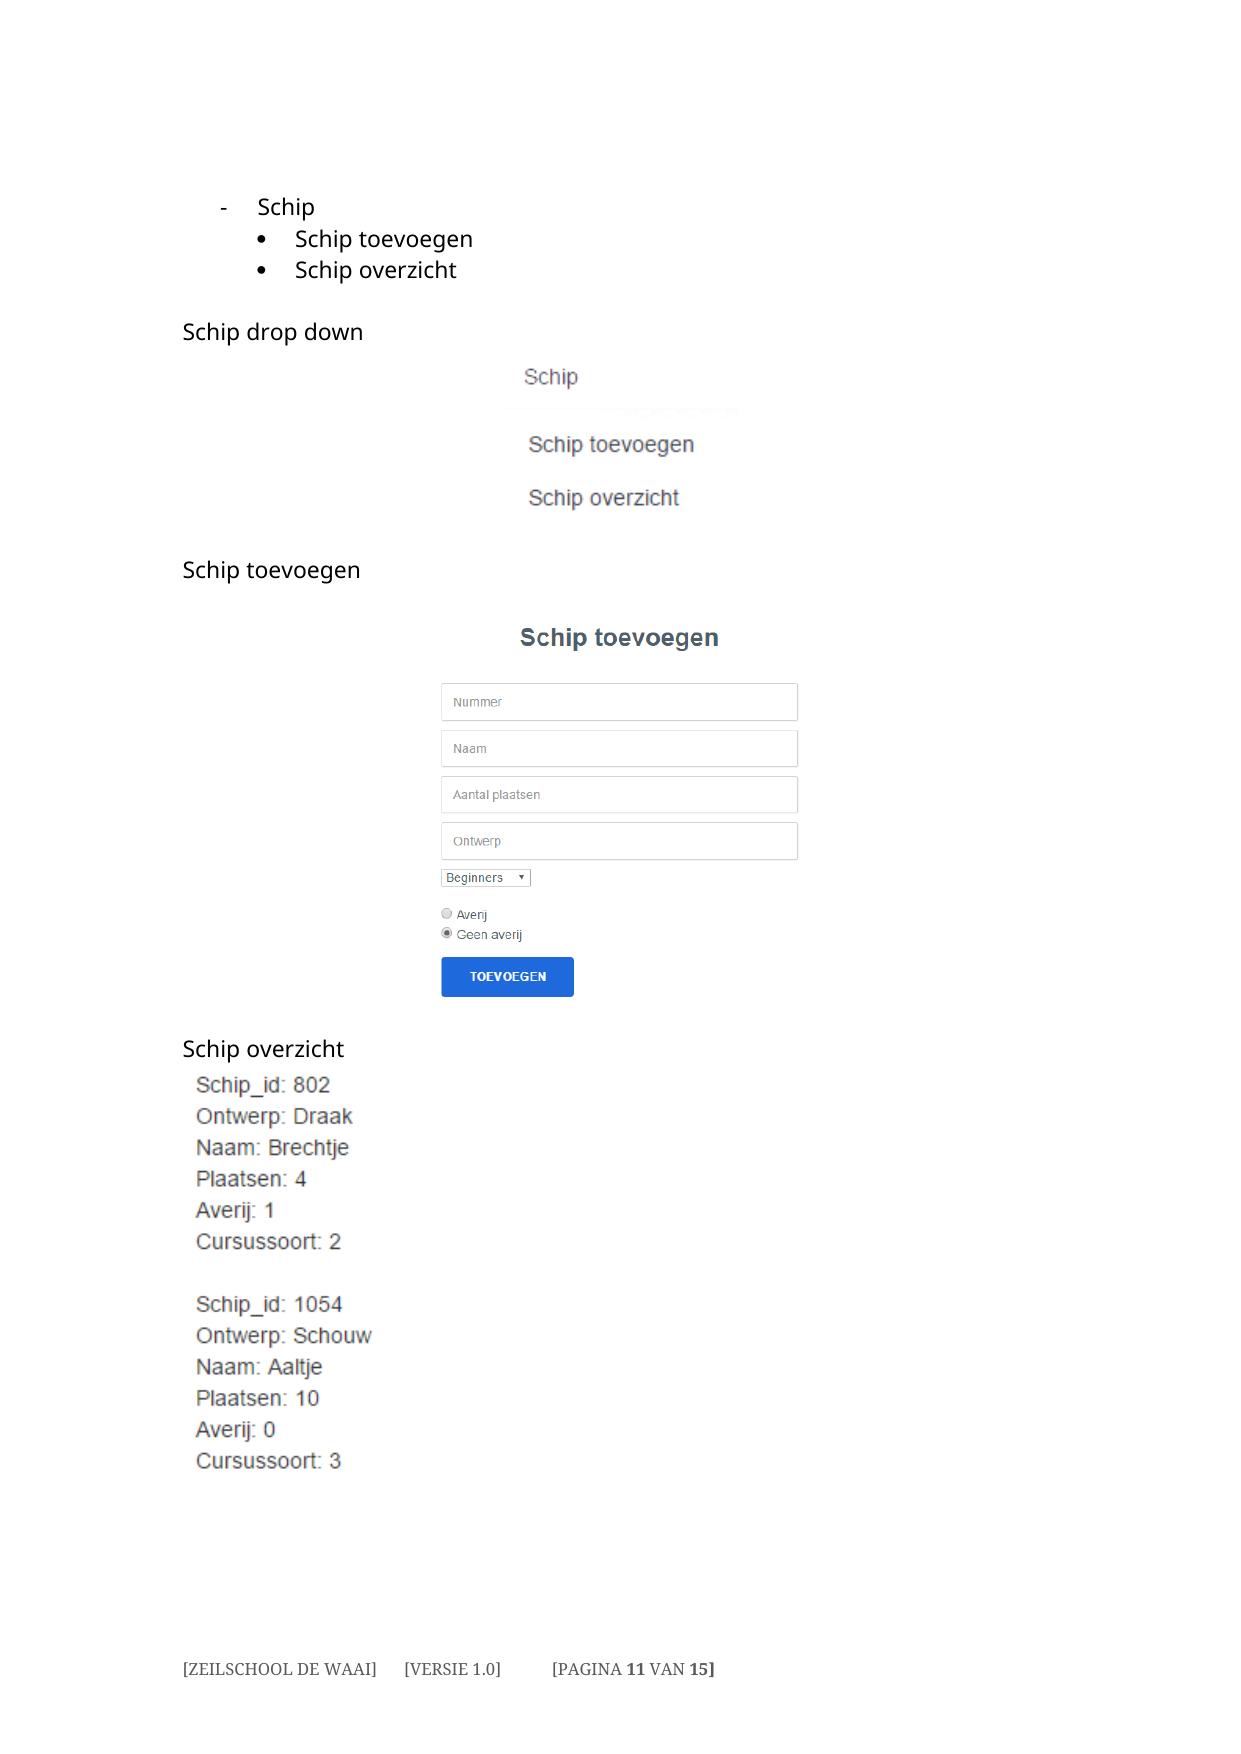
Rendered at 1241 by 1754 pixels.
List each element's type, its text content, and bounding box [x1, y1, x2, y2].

text Schip drop down [182, 316, 1058, 347]
picture [409, 585, 832, 1033]
list Schip [220, 191, 1058, 222]
list Schip overzicht [257, 254, 1058, 285]
text Schip overzicht [182, 1033, 1058, 1064]
picture [182, 1063, 436, 1486]
text Schip toevoegen [182, 554, 1058, 585]
list Schip toevoegen [257, 222, 1058, 254]
picture [502, 347, 739, 523]
